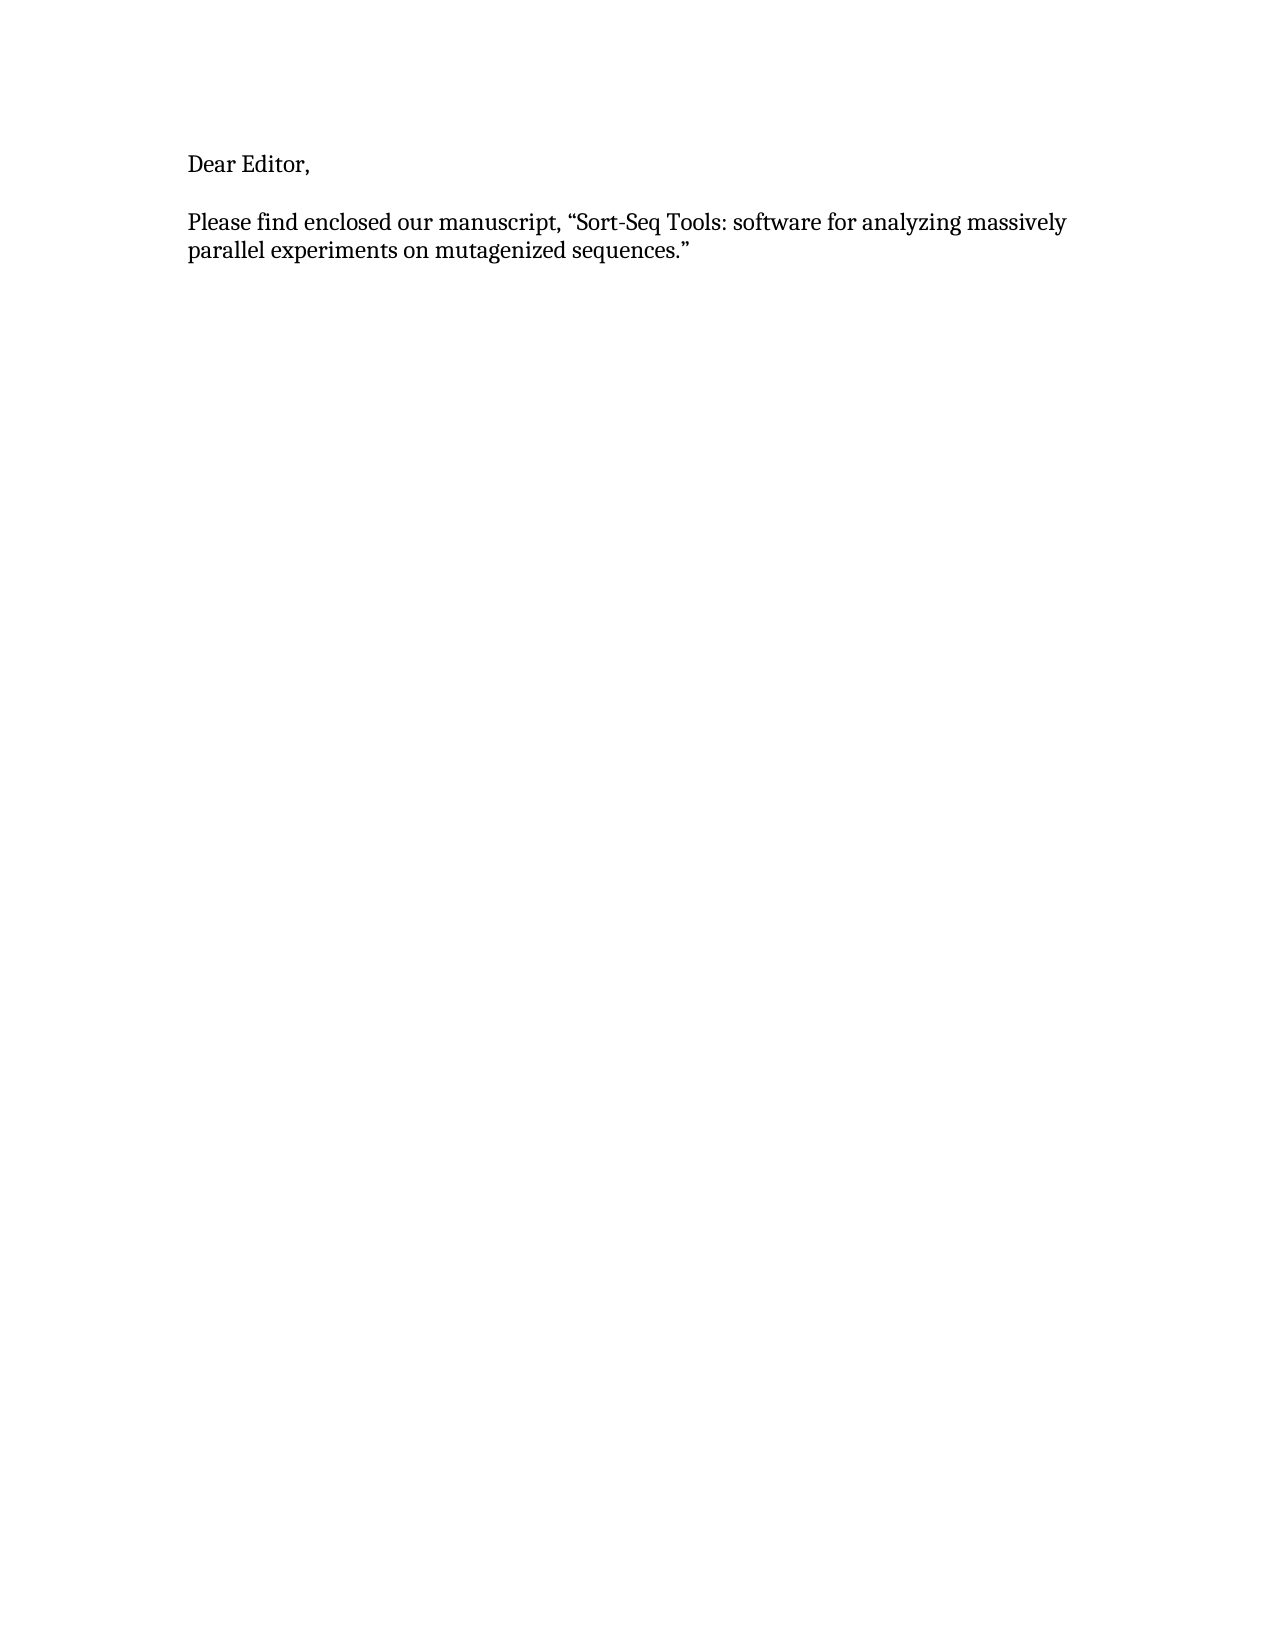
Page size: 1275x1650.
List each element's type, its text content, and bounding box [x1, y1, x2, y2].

text Please find enclosed our manuscript, “Sort-Seq Tools: software for analyzing massively parallel experiments on mutagenized sequences.” [187, 207, 1087, 265]
text Dear Editor, [187, 150, 1087, 179]
